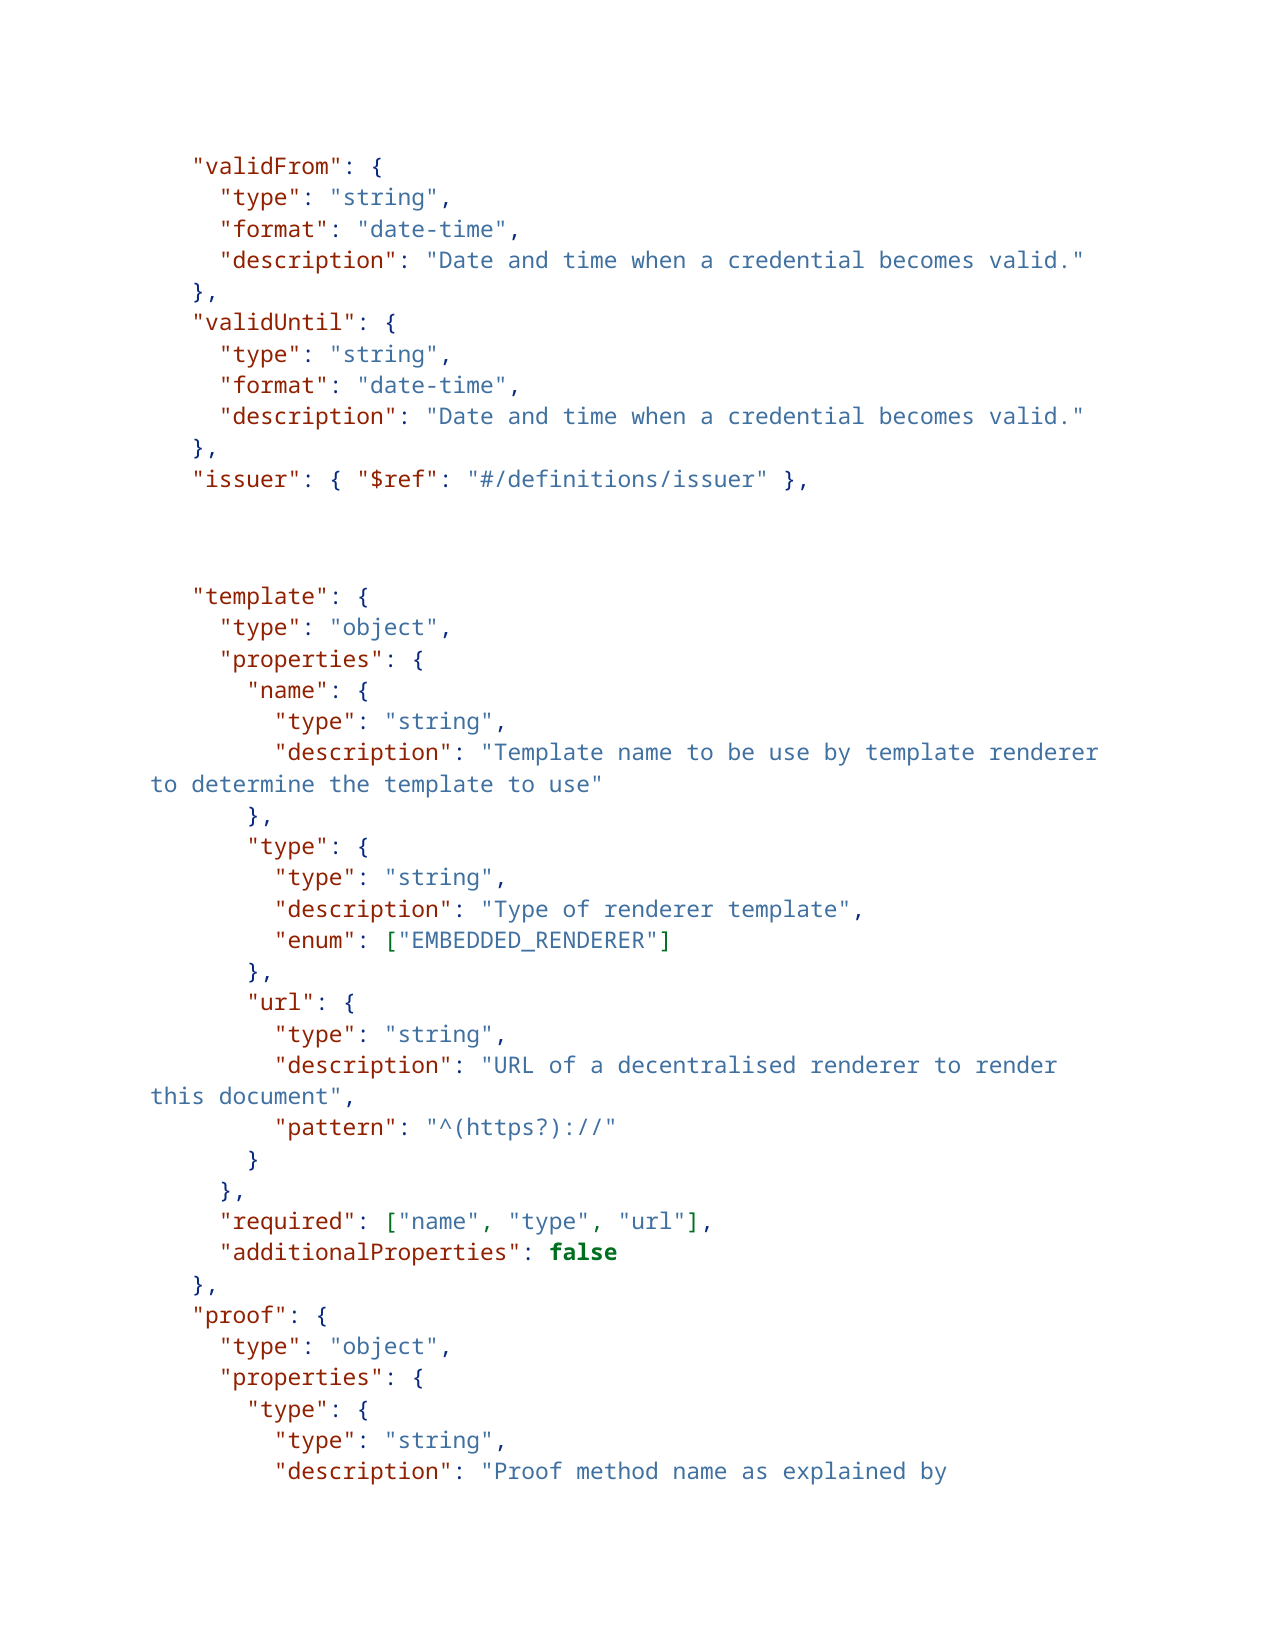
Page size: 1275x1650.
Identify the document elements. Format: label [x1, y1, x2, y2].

text [150, 150, 1125, 1486]
